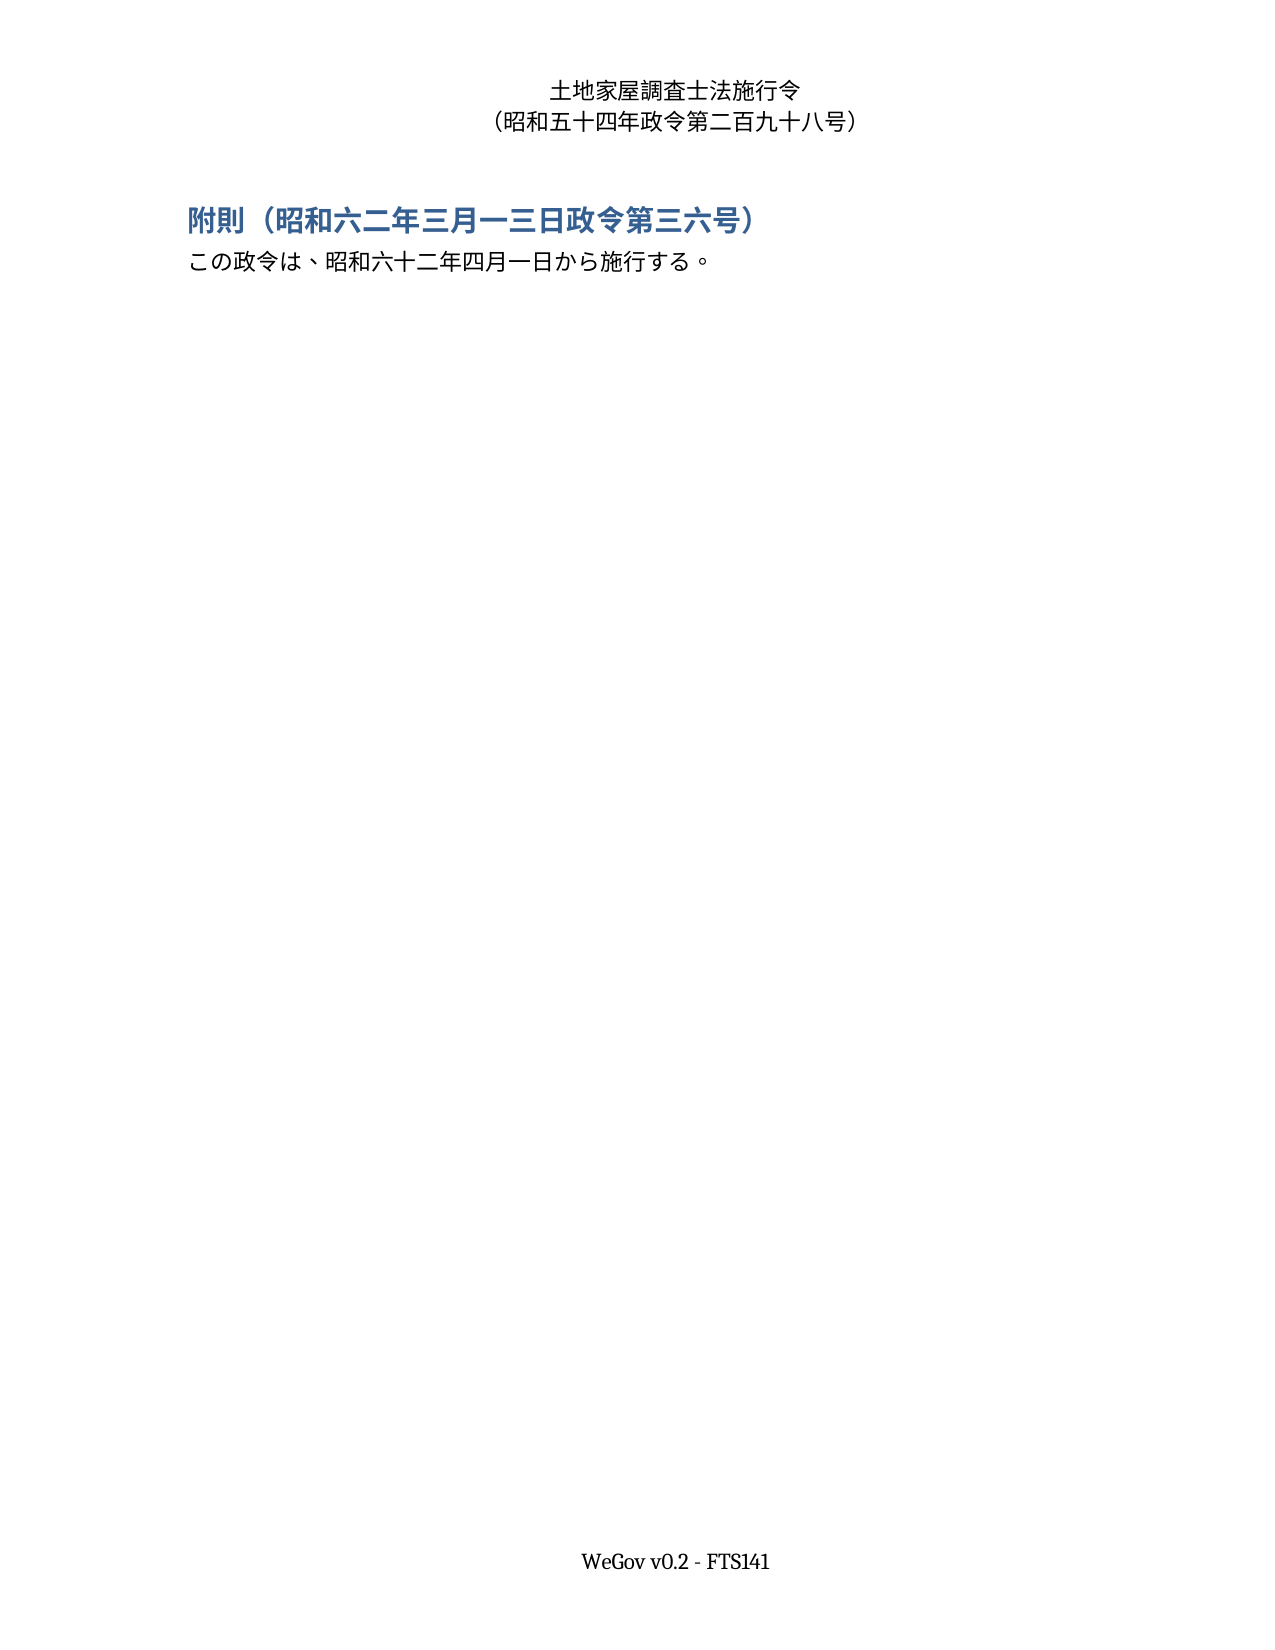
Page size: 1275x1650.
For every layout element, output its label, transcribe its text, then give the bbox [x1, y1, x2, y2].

text この政令は、昭和六十二年四月一日から施行する。 [187, 246, 1087, 277]
subtitle 附則（昭和六二年三月一三日政令第三六号） [187, 200, 1087, 240]
